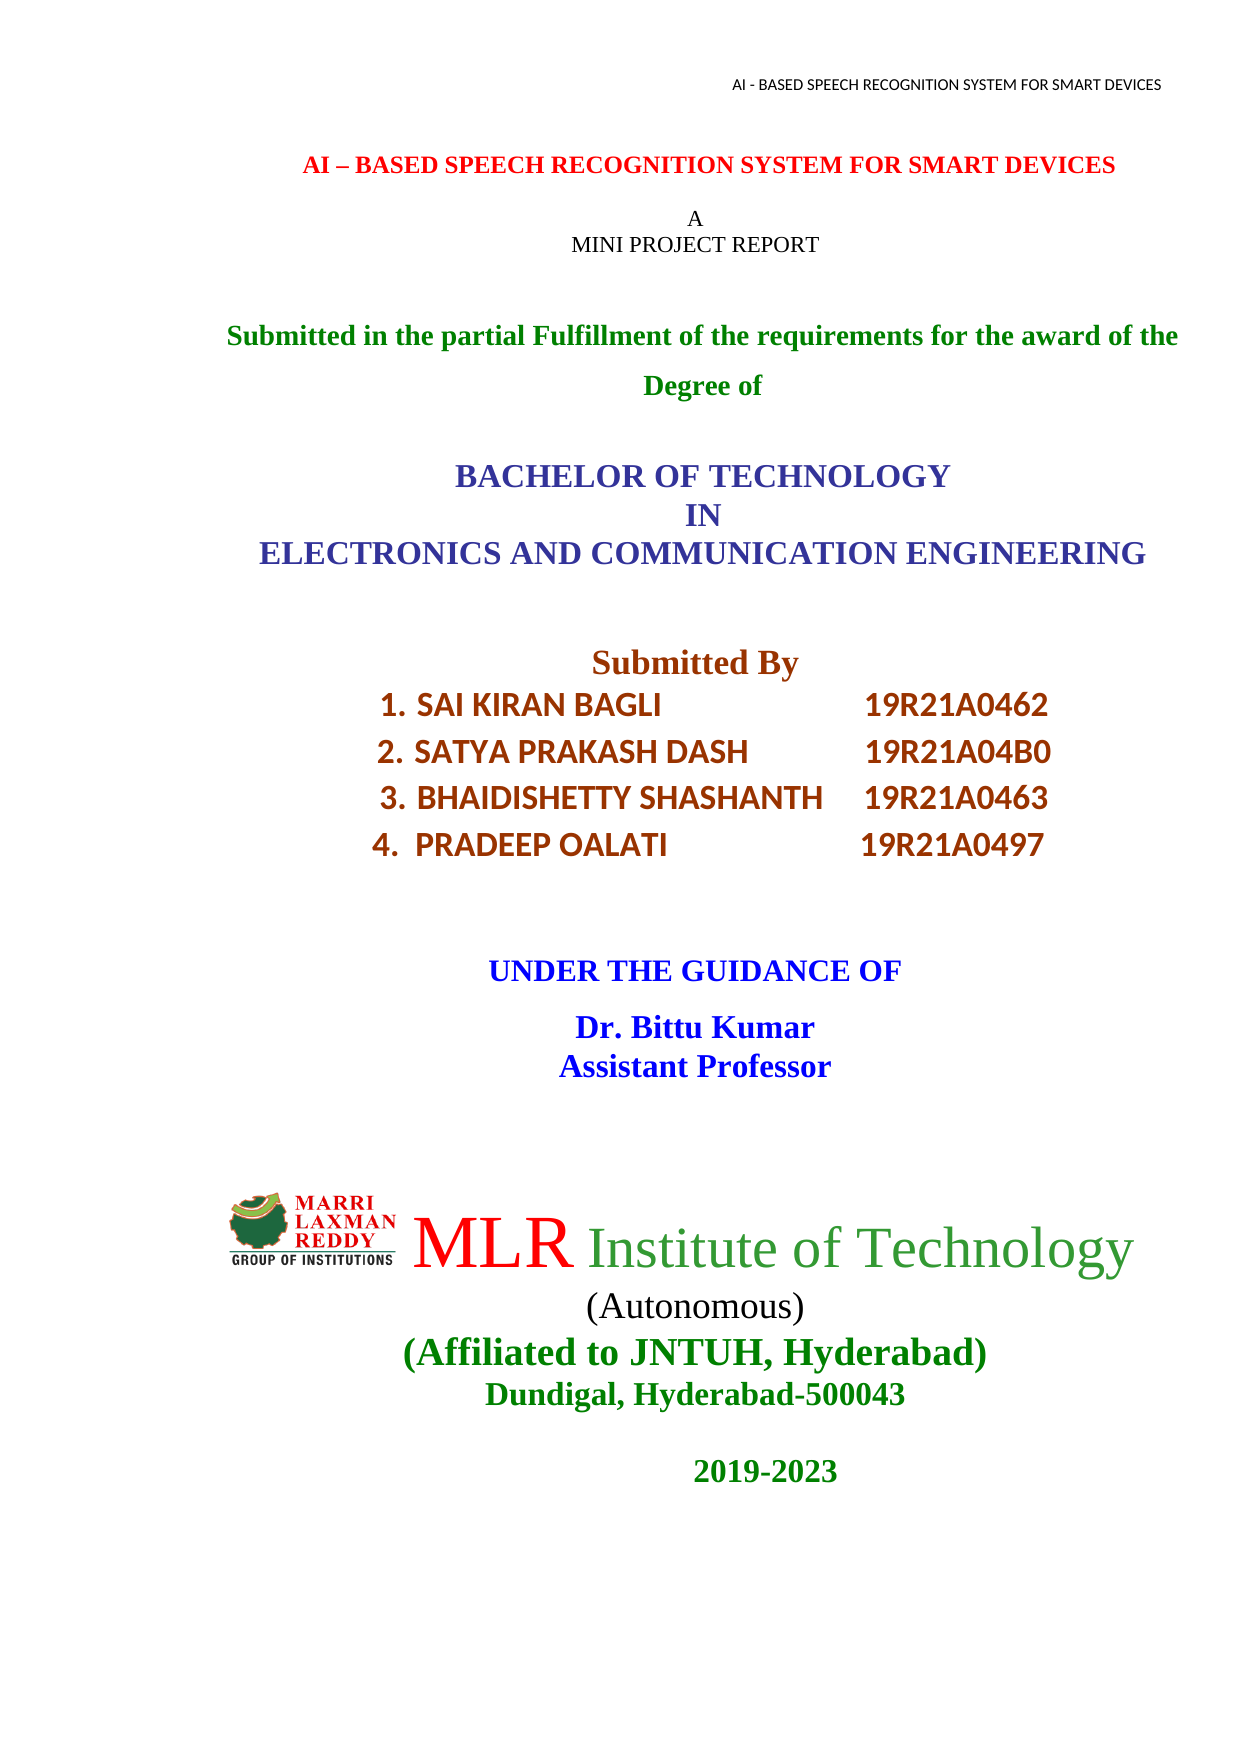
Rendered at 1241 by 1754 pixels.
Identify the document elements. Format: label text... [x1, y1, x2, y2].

list SATYA PRAKASH DASH 19R21A04B0 [262, 729, 1165, 772]
text A [225, 205, 1165, 231]
text UNDER THE GUIDANCE OF [225, 952, 1165, 988]
text Degree of [206, 368, 1200, 402]
text Dr. Bittu Kumar [225, 1008, 1165, 1046]
text MLR Institute of Technology [225, 1192, 1165, 1283]
text IN [206, 495, 1200, 533]
picture [225, 1192, 397, 1267]
text Dundigal, Hyderabad-500043 [225, 1374, 1165, 1413]
list BHAIDISHETTY SHASHANTH 19R21A0463 [262, 775, 1165, 818]
text BACHELOR OF TECHNOLOGY [206, 457, 1200, 495]
text MINI PROJECT REPORT [225, 231, 1165, 258]
text Submitted in the partial Fulfillment of the requirements for the award of the [206, 318, 1200, 351]
list 4. PRADEEP OALATI 19R21A0497 [300, 822, 1165, 865]
text AI – BASED SPEECH RECOGNITION SYSTEM FOR SMART DEVICES [225, 150, 1165, 179]
text Assistant Professor [225, 1046, 1165, 1084]
text Submitted By [225, 641, 1165, 682]
text ELECTRONICS AND COMMUNICATION ENGINEERING [206, 533, 1200, 572]
text (Affiliated to JNTUH, Hyderabad) [225, 1329, 1165, 1374]
text (Autonomous) [225, 1283, 1165, 1326]
list SAI KIRAN BAGLI 19R21A0462 [262, 682, 1165, 725]
text 2019-2023 [225, 1451, 1165, 1489]
